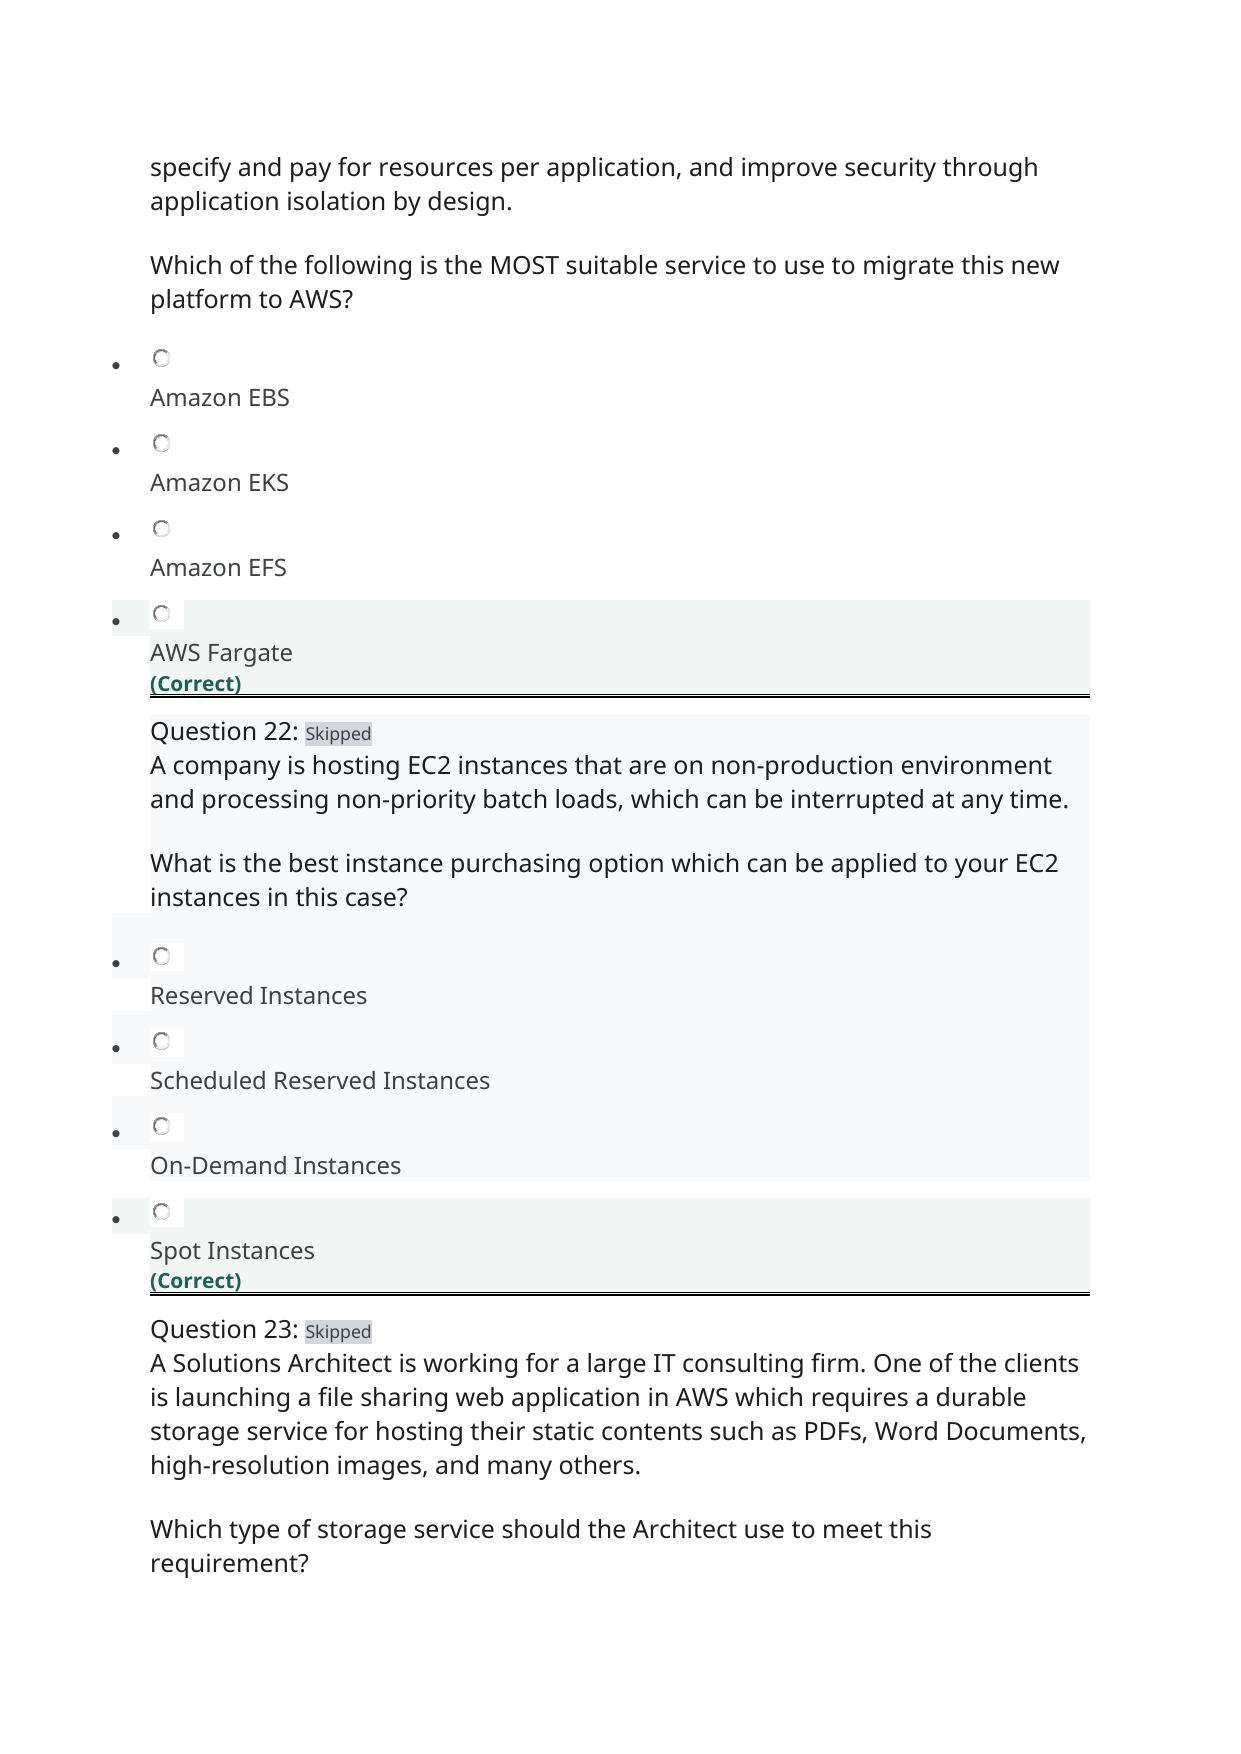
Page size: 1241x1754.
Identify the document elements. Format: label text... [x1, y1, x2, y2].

text (Correct) [150, 1267, 1090, 1292]
list ​ [112, 430, 1090, 466]
text Question 23: Skipped [150, 1312, 1090, 1346]
text Amazon EKS [150, 466, 1090, 498]
text (Correct) [150, 669, 1090, 694]
text On-Demand Instances [150, 1149, 1090, 1181]
text Question 22: Skipped [150, 714, 1090, 748]
list ​ [112, 1198, 1090, 1234]
text Which of the following is the MOST suitable service to use to migrate this new platform to AWS? [150, 247, 1090, 315]
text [150, 150, 1090, 218]
list ​ [112, 942, 1090, 978]
list ​ [112, 1113, 1090, 1149]
text Amazon EBS [150, 381, 1090, 413]
list ​ [112, 344, 1090, 381]
text A Solutions Architect is working for a large IT consulting firm. One of the clients is launching a file sharing web application in AWS which requires a durable storage service for hosting their static contents such as PDFs, Word Documents, high-resolution images, and many others. [150, 1346, 1090, 1482]
text Amazon EFS [150, 551, 1090, 583]
text A company is hosting EC2 instances that are on non-production environment and processing non-priority batch loads, which can be interrupted at any time. [150, 748, 1090, 816]
text What is the best instance purchasing option which can be applied to your EC2 instances in this case? [150, 845, 1090, 913]
text Scheduled Reserved Instances [150, 1064, 1090, 1096]
list ​ [112, 1028, 1090, 1064]
list ​ [112, 515, 1090, 551]
text Spot Instances [150, 1234, 1090, 1267]
list ​ [112, 600, 1090, 636]
text AWS Fargate [150, 636, 1090, 669]
text Reserved Instances [150, 978, 1090, 1011]
text Which type of storage service should the Architect use to meet this requirement? [150, 1511, 1090, 1579]
